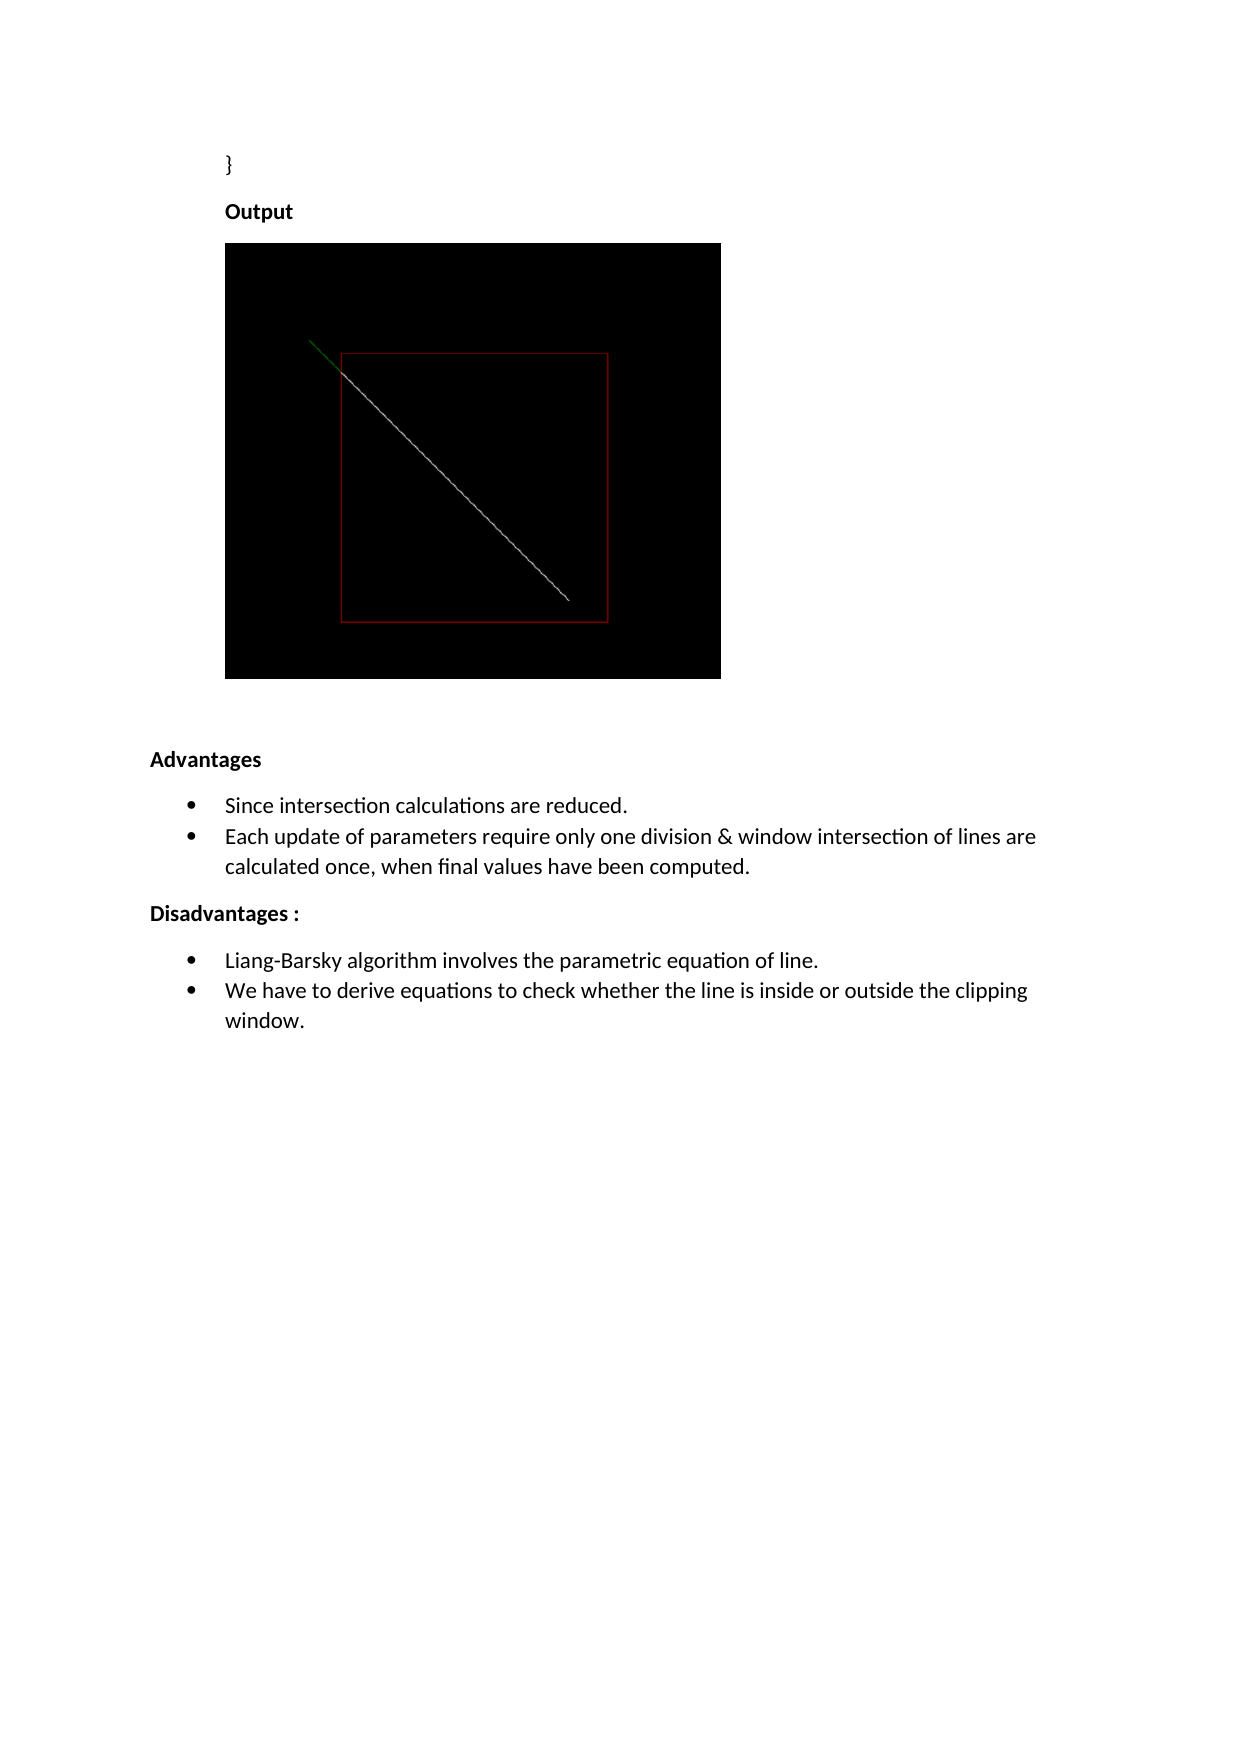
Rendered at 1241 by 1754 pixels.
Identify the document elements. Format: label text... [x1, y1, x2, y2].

text Disadvantages : [150, 899, 1090, 927]
list Since intersection calculations are reduced. [187, 792, 1090, 819]
list Liang-Barsky algorithm involves the parametric equation of line. [187, 946, 1090, 974]
text Output [225, 197, 1090, 225]
text Advantages [150, 745, 1090, 773]
text } [225, 150, 1090, 178]
list Each update of parameters require only one division & window intersection of lines are calculated once, when final values have been computed. [187, 822, 1090, 880]
picture [225, 243, 721, 679]
list We have to derive equations to check whether the line is inside or outside the clipping window. [187, 976, 1090, 1034]
